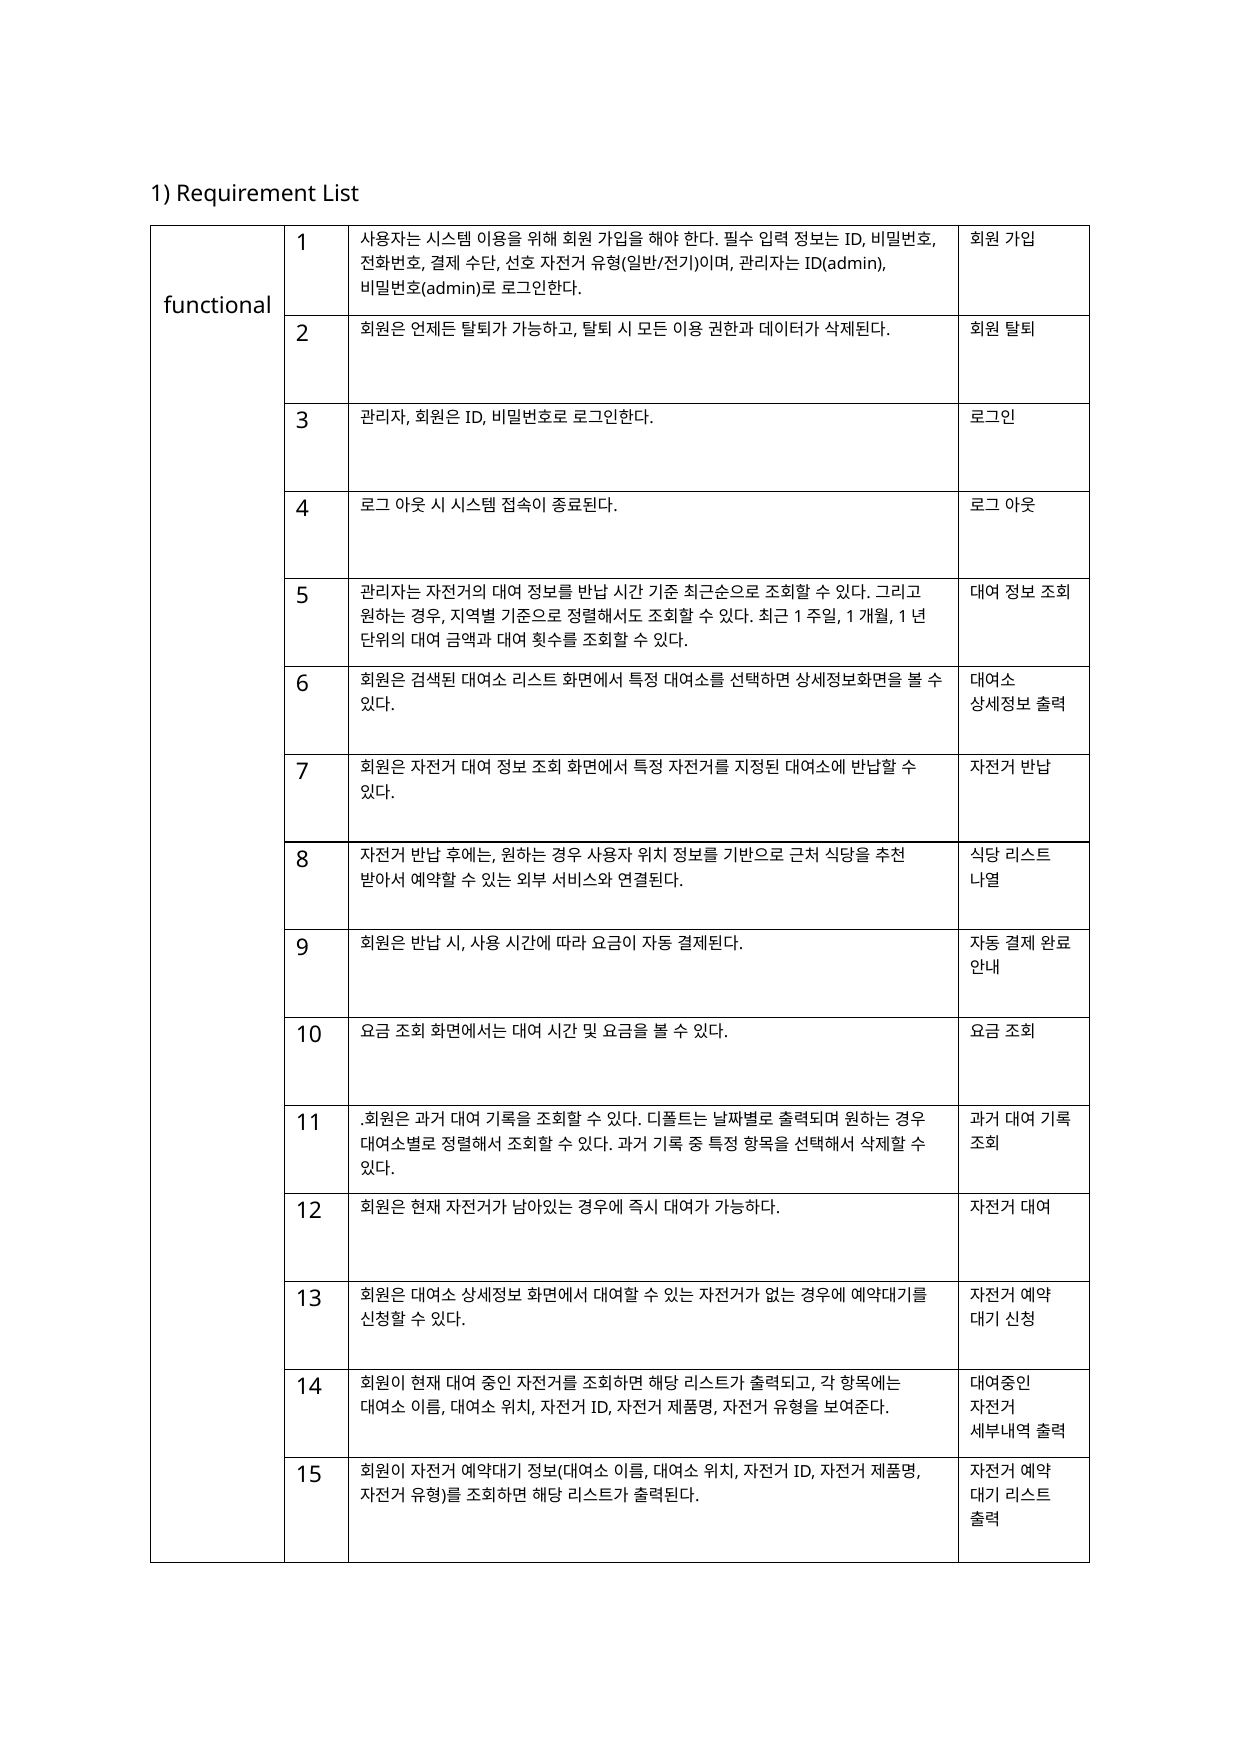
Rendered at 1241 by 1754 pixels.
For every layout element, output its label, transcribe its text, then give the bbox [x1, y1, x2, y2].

table_cell 회원이 자전거 예약대기 정보(대여소 이름, 대여소 위치, 자전거 ID, 자전거 제품명, 자전거 유형)를 조회하면 해당 리스트가 출력된다. [349, 1458, 958, 1562]
table_cell 3 [285, 404, 348, 491]
table_cell 15 [285, 1458, 348, 1562]
table_cell 로그 아웃 [959, 492, 1089, 578]
table_header 1 [285, 226, 348, 315]
table_cell 대여중인 자전거 세부내역 출력 [959, 1370, 1089, 1457]
table_cell 회원은 반납 시, 사용 시간에 따라 요금이 자동 결제된다. [349, 930, 958, 1017]
table_cell 10 [285, 1018, 348, 1105]
table_cell 6 [285, 667, 348, 753]
table_cell 12 [285, 1194, 348, 1281]
text 1) Requirement List [150, 177, 1090, 208]
table_cell 자전거 대여 [959, 1194, 1089, 1281]
table_cell 관리자, 회원은 ID, 비밀번호로 로그인한다. [349, 404, 958, 491]
table_cell 2 [285, 316, 348, 403]
table_cell 식당 리스트 나열 [959, 843, 1089, 929]
table_cell 13 [285, 1282, 348, 1369]
table_cell 회원은 자전거 대여 정보 조회 화면에서 특정 자전거를 지정된 대여소에 반납할 수 있다. [349, 755, 958, 841]
table_cell 회원이 현재 대여 중인 자전거를 조회하면 해당 리스트가 출력되고, 각 항목에는 대여소 이름, 대여소 위치, 자전거 ID, 자전거 제품명, 자전거 유형을 보여준다. [349, 1370, 958, 1457]
table_cell 회원은 대여소 상세정보 화면에서 대여할 수 있는 자전거가 없는 경우에 예약대기를 신청할 수 있다. [349, 1282, 958, 1369]
table_header functional [151, 226, 284, 1562]
table_cell 과거 대여 기록 조회 [959, 1106, 1089, 1193]
table_cell 요금 조회 화면에서는 대여 시간 및 요금을 볼 수 있다. [349, 1018, 958, 1105]
table_cell 자전거 예약 대기 리스트 출력 [959, 1458, 1089, 1562]
table_cell 7 [285, 755, 348, 841]
table_cell 요금 조회 [959, 1018, 1089, 1105]
table_cell 자전거 예약 대기 신청 [959, 1282, 1089, 1369]
table_cell 관리자는 자전거의 대여 정보를 반납 시간 기준 최근순으로 조회할 수 있다. 그리고 원하는 경우, 지역별 기준으로 정렬해서도 조회할 수 있다. 최근 1주일, 1개월, 1년 단위의 대여 금액과 대여 횟수를 조회할 수 있다. [349, 579, 958, 666]
table_cell 회원 탈퇴 [959, 316, 1089, 403]
table_cell 11 [285, 1106, 348, 1193]
table_cell .회원은 과거 대여 기록을 조회할 수 있다. 디폴트는 날짜별로 출력되며 원하는 경우 대여소별로 정렬해서 조회할 수 있다. 과거 기록 중 특정 항목을 선택해서 삭제할 수 있다. [349, 1106, 958, 1193]
table_cell 대여소 상세정보 출력 [959, 667, 1089, 753]
table_cell 로그인 [959, 404, 1089, 491]
table_cell 자동 결제 완료 안내 [959, 930, 1089, 1017]
table_cell 회원은 검색된 대여소 리스트 화면에서 특정 대여소를 선택하면 상세정보화면을 볼 수 있다. [349, 667, 958, 753]
table_cell 자전거 반납 [959, 755, 1089, 841]
table_cell 4 [285, 492, 348, 578]
table_cell 9 [285, 930, 348, 1017]
table_cell 대여 정보 조회 [959, 579, 1089, 666]
table_cell 회원은 언제든 탈퇴가 가능하고, 탈퇴 시 모든 이용 권한과 데이터가 삭제된다. [349, 316, 958, 403]
table_cell 5 [285, 579, 348, 666]
table_cell 회원은 현재 자전거가 남아있는 경우에 즉시 대여가 가능하다. [349, 1194, 958, 1281]
table_header 회원 가입 [959, 226, 1089, 315]
table_cell 자전거 반납 후에는, 원하는 경우 사용자 위치 정보를 기반으로 근처 식당을 추천 받아서 예약할 수 있는 외부 서비스와 연결된다. [349, 843, 958, 929]
table_cell 로그 아웃 시 시스템 접속이 종료된다. [349, 492, 958, 578]
table_cell 8 [285, 843, 348, 929]
table_header 사용자는 시스템 이용을 위해 회원 가입을 해야 한다. 필수 입력 정보는 ID, 비밀번호, 전화번호, 결제 수단, 선호 자전거 유형(일반/전기)이며, 관리자는 ID(admin), 비밀번호(admin)로 로그인한다. [349, 226, 958, 315]
table_cell 14 [285, 1370, 348, 1457]
